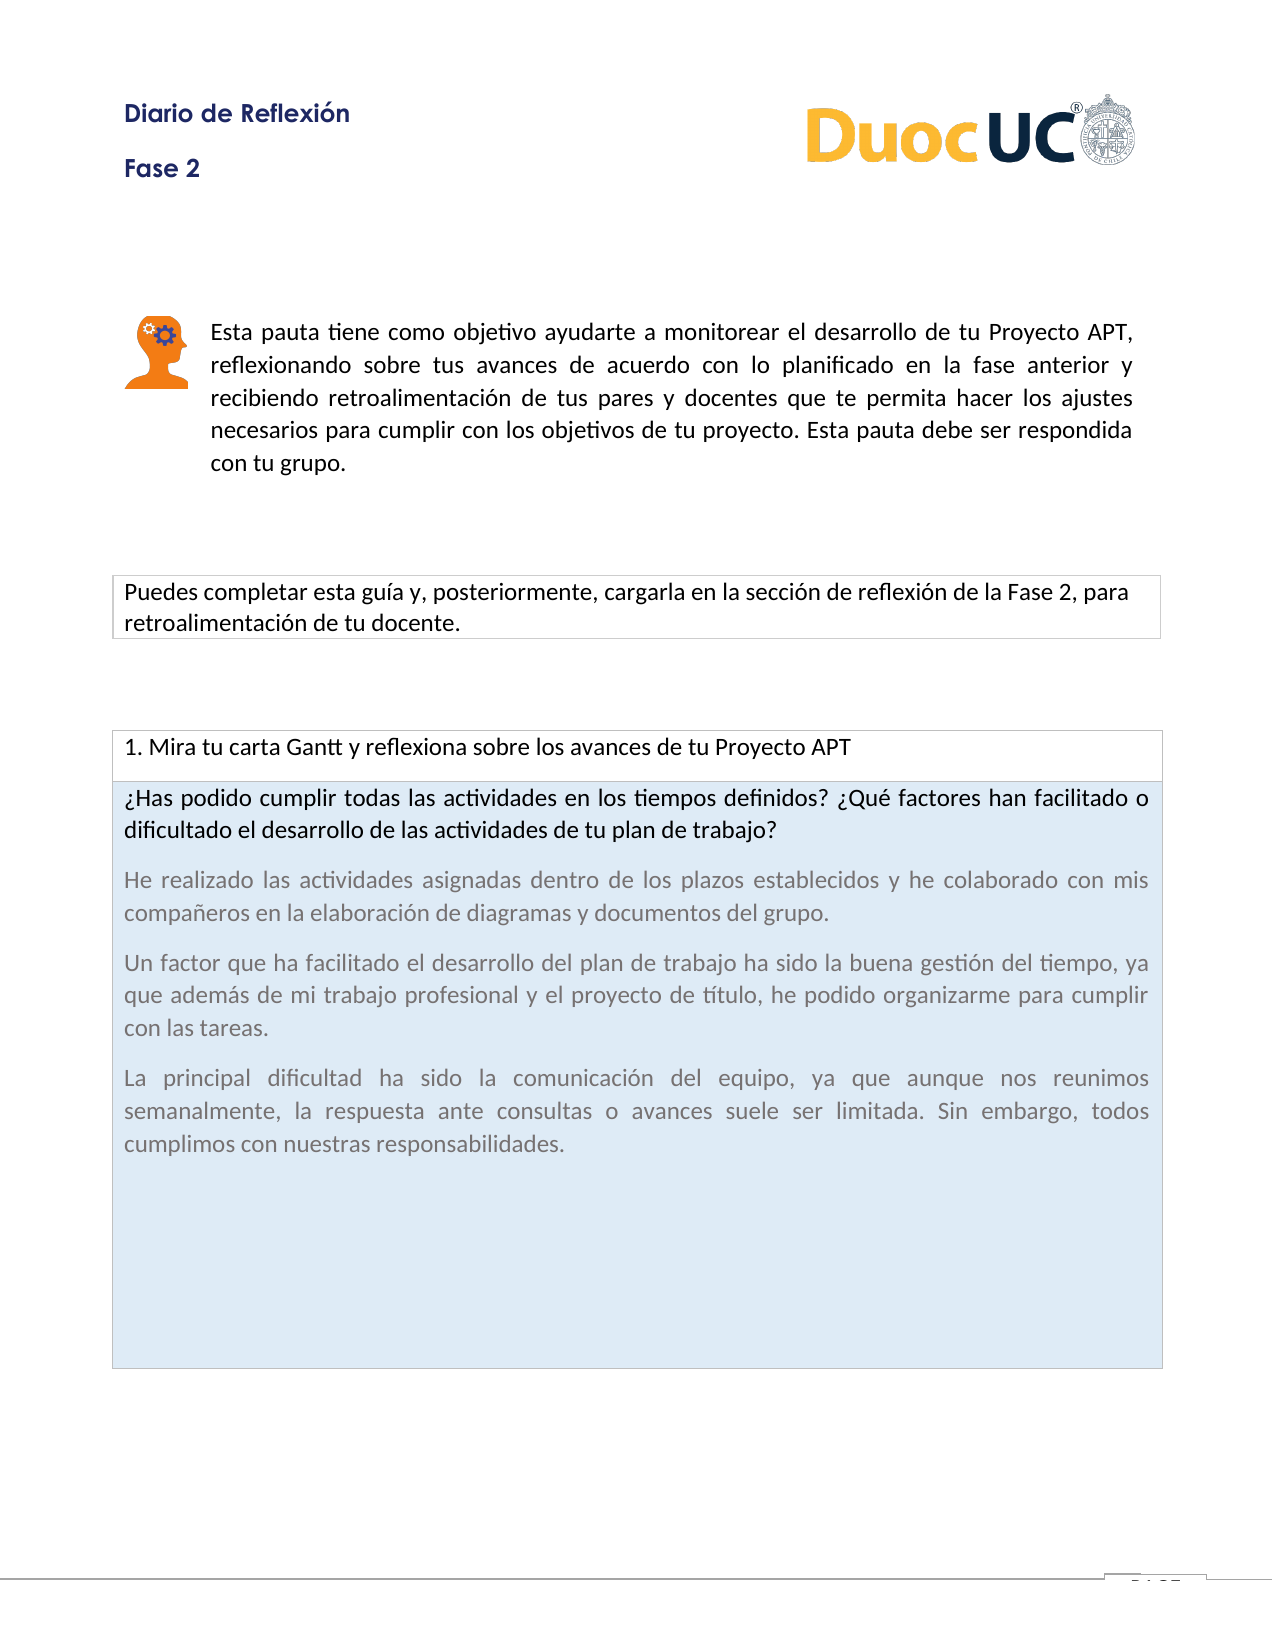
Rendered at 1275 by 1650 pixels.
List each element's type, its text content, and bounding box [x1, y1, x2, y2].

table_header Esta pauta tiene como objetivo ayudarte a monitorear el desarrollo de tu Proyecto APT, reflexionando sobre tus avances de acuerdo con lo planificado en la fase anterior y recibiendo retroalimentación de tus pares y docentes que te permita hacer los ajustes necesarios para cumplir con los objetivos de tu proyecto. Esta pauta debe ser respondida con tu grupo. [199, 316, 1146, 544]
table_cell ¿Has podido cumplir todas las actividades en los tiempos definidos? ¿Qué factores han facilitado o dificultado el desarrollo de las actividades de tu plan de trabajo? He realizado las actividades asignadas dentro de los plazos establecidos y he colaborado con mis compañeros en la elaboración de diagramas y documentos del grupo. Un factor que ha facilitado el desarrollo del plan de trabajo ha sido la buena gestión del tiempo, ya que además de mi trabajo profesional y el proyecto de título, he podido organizarme para cumplir con las tareas. La principal dificultad ha sido la comunicación del equipo, ya que aunque nos reunimos semanalmente, la respuesta ante consultas o avances suele ser limitada. Sin embargo, todos cumplimos con nuestras responsabilidades. [113, 782, 1162, 1368]
table_header 1. Mira tu carta Gantt y reflexiona sobre los avances de tu Proyecto APT [113, 731, 1162, 781]
picture [807, 94, 1135, 165]
table_header [112, 316, 199, 544]
picture [123, 316, 188, 389]
table_header Puedes completar esta guía y, posteriormente, cargarla en la sección de reflexión de la Fase 2, para retroalimentación de tu docente. [114, 576, 1160, 637]
